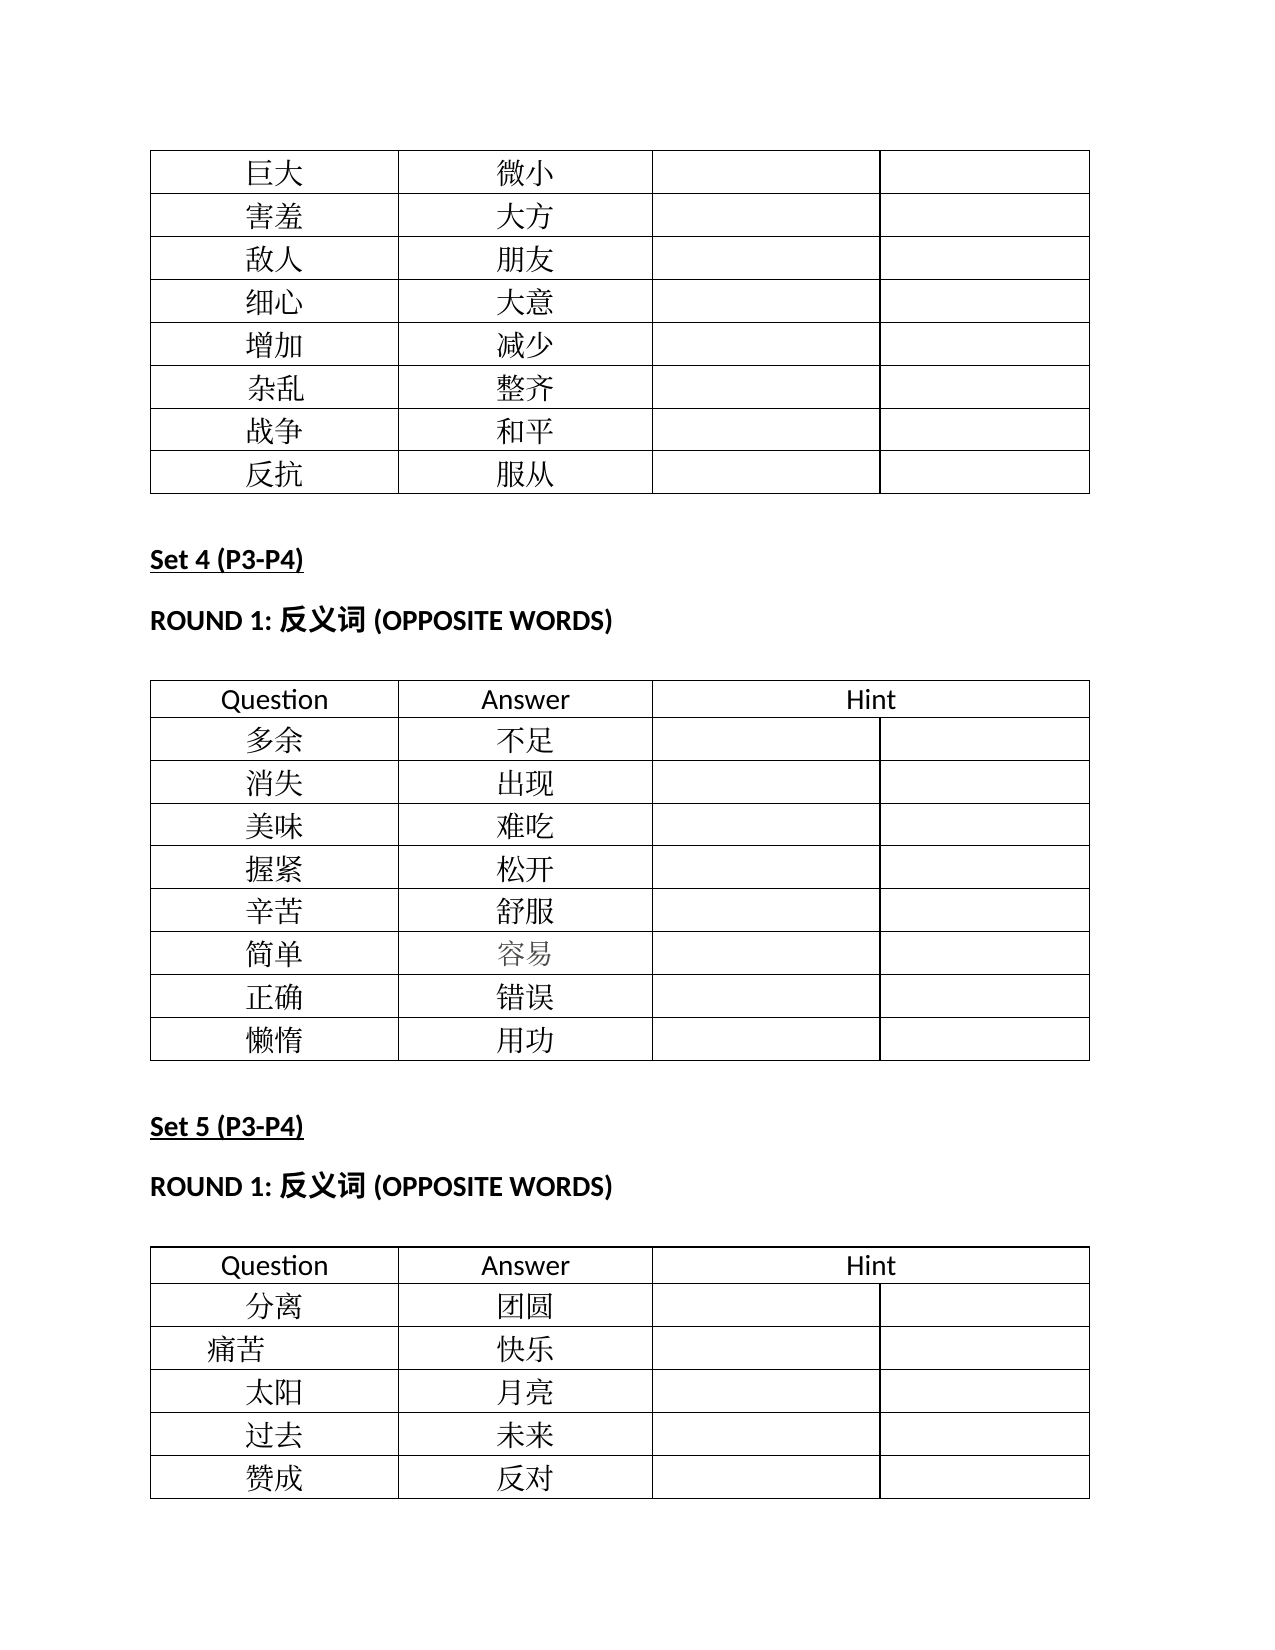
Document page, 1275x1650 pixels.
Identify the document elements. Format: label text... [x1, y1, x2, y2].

table_cell [653, 804, 879, 845]
table_cell [653, 1413, 879, 1455]
table_cell 舒服 [399, 889, 652, 931]
table_cell 错误 [399, 975, 652, 1017]
table_cell 细心 [151, 280, 398, 322]
table_cell [653, 1284, 879, 1326]
table_cell 出现 [399, 761, 652, 802]
table_cell 过去 [151, 1413, 398, 1455]
table_cell [653, 280, 879, 322]
table_cell [653, 451, 879, 493]
table_cell 月亮 [399, 1370, 652, 1412]
table_cell 杂乱 [151, 366, 398, 407]
text Round 1: 反义词 (Opposite Words) [150, 1163, 1125, 1205]
table_cell 难吃 [399, 804, 652, 845]
table_cell 服从 [399, 451, 652, 493]
table_cell [881, 1284, 1089, 1326]
table_cell 减少 [399, 323, 652, 364]
table_header Question [151, 681, 398, 717]
table_cell [653, 1456, 879, 1498]
table_cell 大意 [399, 280, 652, 322]
table_cell 懒惰 [151, 1018, 398, 1060]
table_cell 赞成 [151, 1456, 398, 1498]
table_cell 快乐 [399, 1327, 652, 1369]
table_cell [653, 1327, 879, 1369]
table_cell [653, 846, 879, 888]
table_cell [881, 323, 1089, 364]
table_cell [881, 761, 1089, 802]
table_cell [881, 1327, 1089, 1369]
table_cell 容易 [399, 932, 652, 974]
table_cell [881, 1370, 1089, 1412]
table_cell 反对 [399, 1456, 652, 1498]
table_cell [653, 409, 879, 450]
table_header Question [151, 1248, 398, 1283]
table_cell [653, 194, 879, 236]
table_cell [881, 846, 1089, 888]
table_cell [881, 1413, 1089, 1455]
table_cell [881, 237, 1089, 279]
table_cell 辛苦 [151, 889, 398, 931]
table_cell [881, 718, 1089, 759]
table_cell [881, 889, 1089, 931]
table_header Answer [399, 681, 652, 717]
table_cell [881, 975, 1089, 1017]
table_cell [881, 409, 1089, 450]
text Set 5 (P3-P4) [150, 1108, 1125, 1143]
table_cell 战争 [151, 409, 398, 450]
table_header Hint [653, 1248, 1089, 1283]
table_cell 害羞 [151, 194, 398, 236]
table_cell 团圆 [399, 1284, 652, 1326]
table_cell 敌人 [151, 237, 398, 279]
table_cell [881, 194, 1089, 236]
text Round 1: 反义词 (Opposite Words) [150, 596, 1125, 639]
table_cell [881, 804, 1089, 845]
table_cell 增加 [151, 323, 398, 364]
table_cell 松开 [399, 846, 652, 888]
table_cell [881, 932, 1089, 974]
text Set 4 (P3-P4) [150, 541, 1125, 577]
table_cell 正确 [151, 975, 398, 1017]
table_cell [653, 1370, 879, 1412]
table_cell 多余 [151, 718, 398, 759]
table_cell 用功 [399, 1018, 652, 1060]
table_cell 握紧 [151, 846, 398, 888]
table_cell [653, 237, 879, 279]
table_cell 整齐 [399, 366, 652, 407]
table_cell 消失 [151, 761, 398, 802]
table_cell [881, 151, 1089, 193]
table_cell [653, 889, 879, 931]
table_cell [653, 975, 879, 1017]
table_cell 不足 [399, 718, 652, 759]
table_cell 痛苦 [151, 1327, 398, 1369]
table_cell [653, 366, 879, 407]
table_cell 朋友 [399, 237, 652, 279]
table_header Answer [399, 1248, 652, 1283]
table_cell 巨大 [151, 151, 398, 193]
table_cell 和平 [399, 409, 652, 450]
table_cell [881, 451, 1089, 493]
table_cell [881, 366, 1089, 407]
table_cell [881, 1456, 1089, 1498]
table_header Hint [653, 681, 1089, 717]
table_cell 分离 [151, 1284, 398, 1326]
table_cell [653, 151, 879, 193]
table_cell [653, 323, 879, 364]
table_cell 未来 [399, 1413, 652, 1455]
table_cell 微小 [399, 151, 652, 193]
table_cell 反抗 [151, 451, 398, 493]
table_cell [653, 761, 879, 802]
table_cell [653, 1018, 879, 1060]
table_cell 太阳 [151, 1370, 398, 1412]
table_cell [881, 1018, 1089, 1060]
table_cell [881, 280, 1089, 322]
table_cell 大方 [399, 194, 652, 236]
table_cell 简单 [151, 932, 398, 974]
table_cell [653, 718, 879, 759]
table_cell 美味 [151, 804, 398, 845]
table_cell [653, 932, 879, 974]
